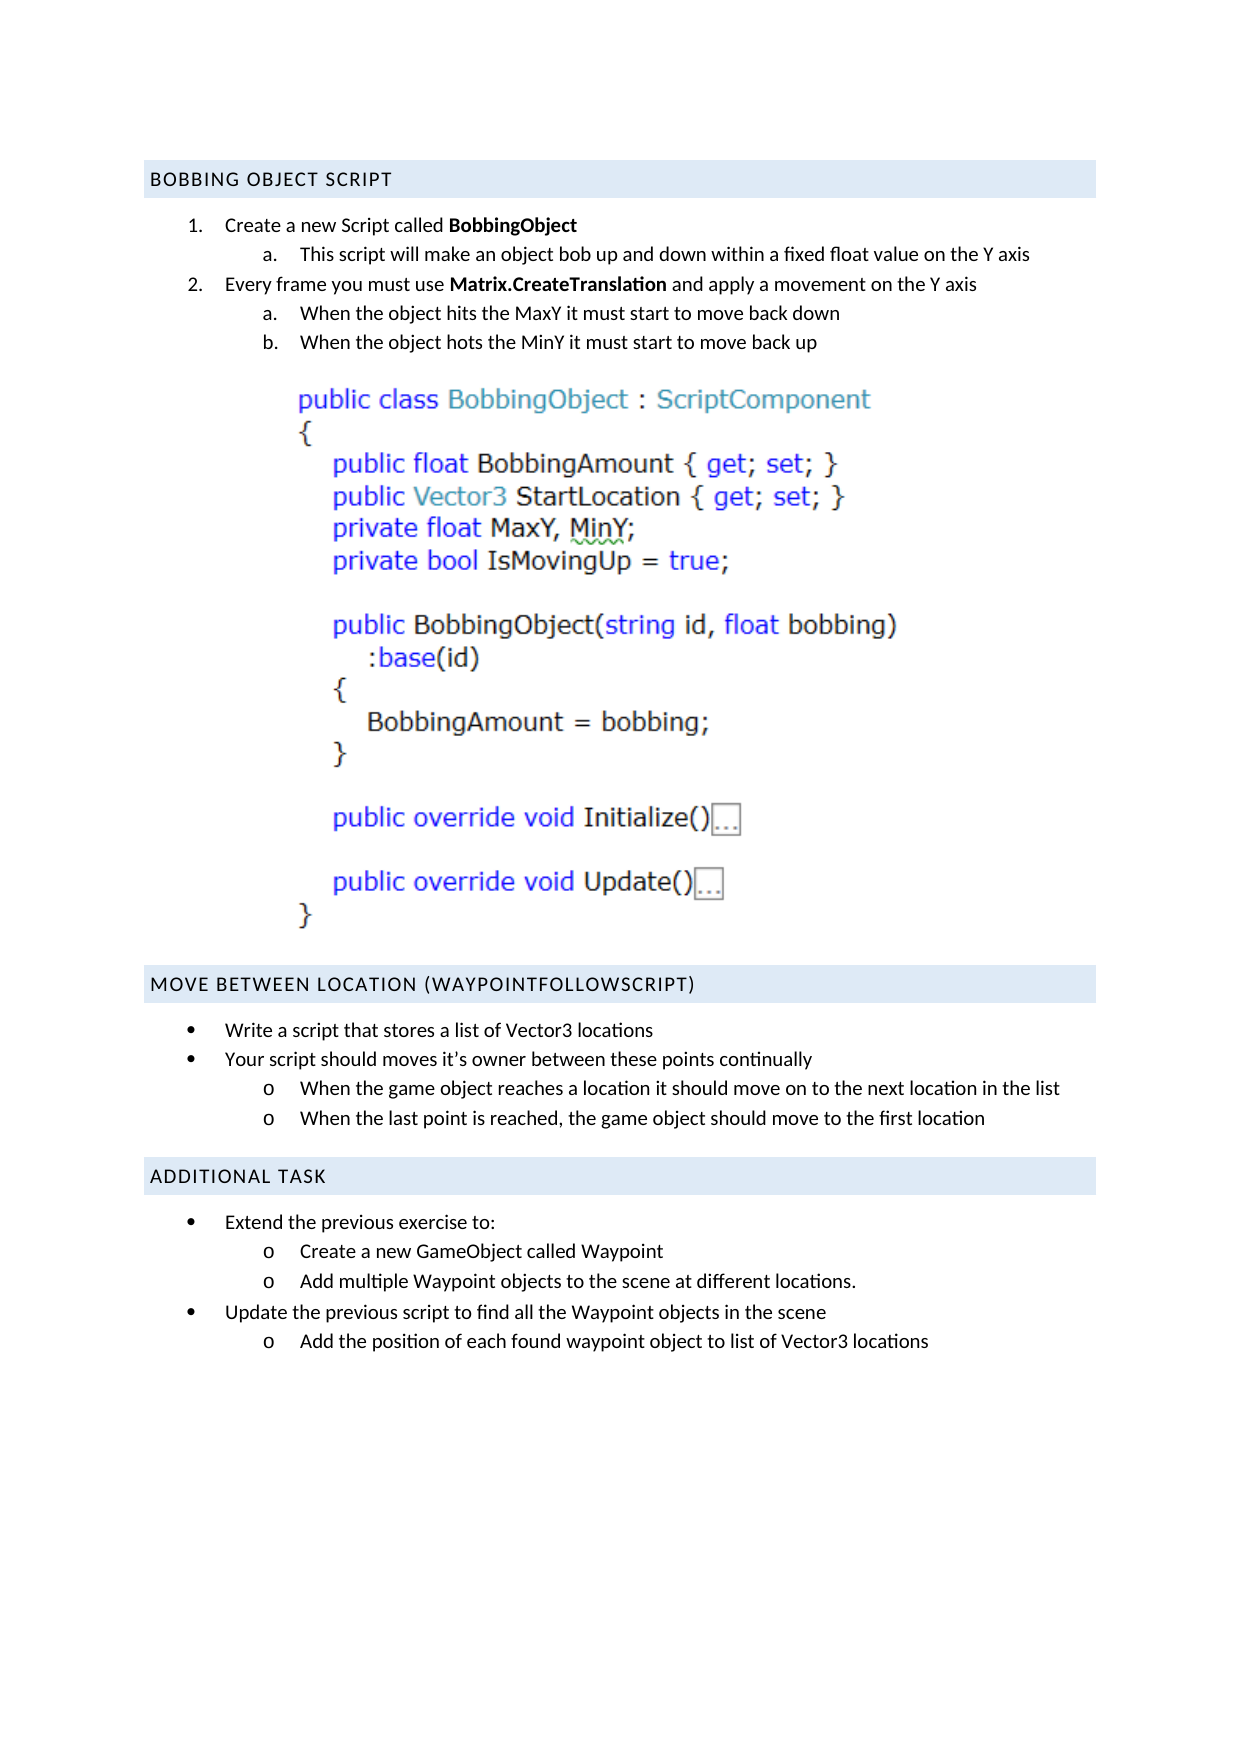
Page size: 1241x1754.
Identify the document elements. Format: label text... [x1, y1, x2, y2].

list Add the position of each found waypoint object to list of Vector3 locations [262, 1328, 1090, 1354]
subtitle Move Between Location (WaypointFollowScript) [150, 971, 1090, 996]
subtitle Bobbing Object Script [150, 167, 1090, 192]
subtitle Additional task [150, 1163, 1090, 1188]
list Every frame you must use Matrix.CreateTranslation and apply a movement on the Y axis [187, 271, 1090, 296]
list When the object hits the MaxY it must start to move back down [262, 300, 1090, 325]
list Create a new GameObject called Waypoint [262, 1238, 1090, 1264]
list This script will make an object bob up and down within a fixed float value on the Y axis [262, 242, 1090, 267]
picture [278, 379, 962, 941]
list Update the previous script to find all the Waypoint objects in the scene [187, 1299, 1090, 1324]
list When the object hots the MinY it must start to move back up [262, 329, 1090, 354]
list Write a script that stores a list of Vector3 locations [187, 1017, 1090, 1042]
list Create a new Script called BobbingObject [187, 212, 1090, 238]
list Your script should moves it’s owner between these points continually [187, 1046, 1090, 1071]
list When the last point is reached, the game object should move to the first location [262, 1106, 1090, 1132]
list Extend the previous exercise to: [187, 1209, 1090, 1234]
list When the game object reaches a location it should move on to the next location in the list [262, 1075, 1090, 1102]
list Add multiple Waypoint objects to the scene at different locations. [262, 1268, 1090, 1295]
